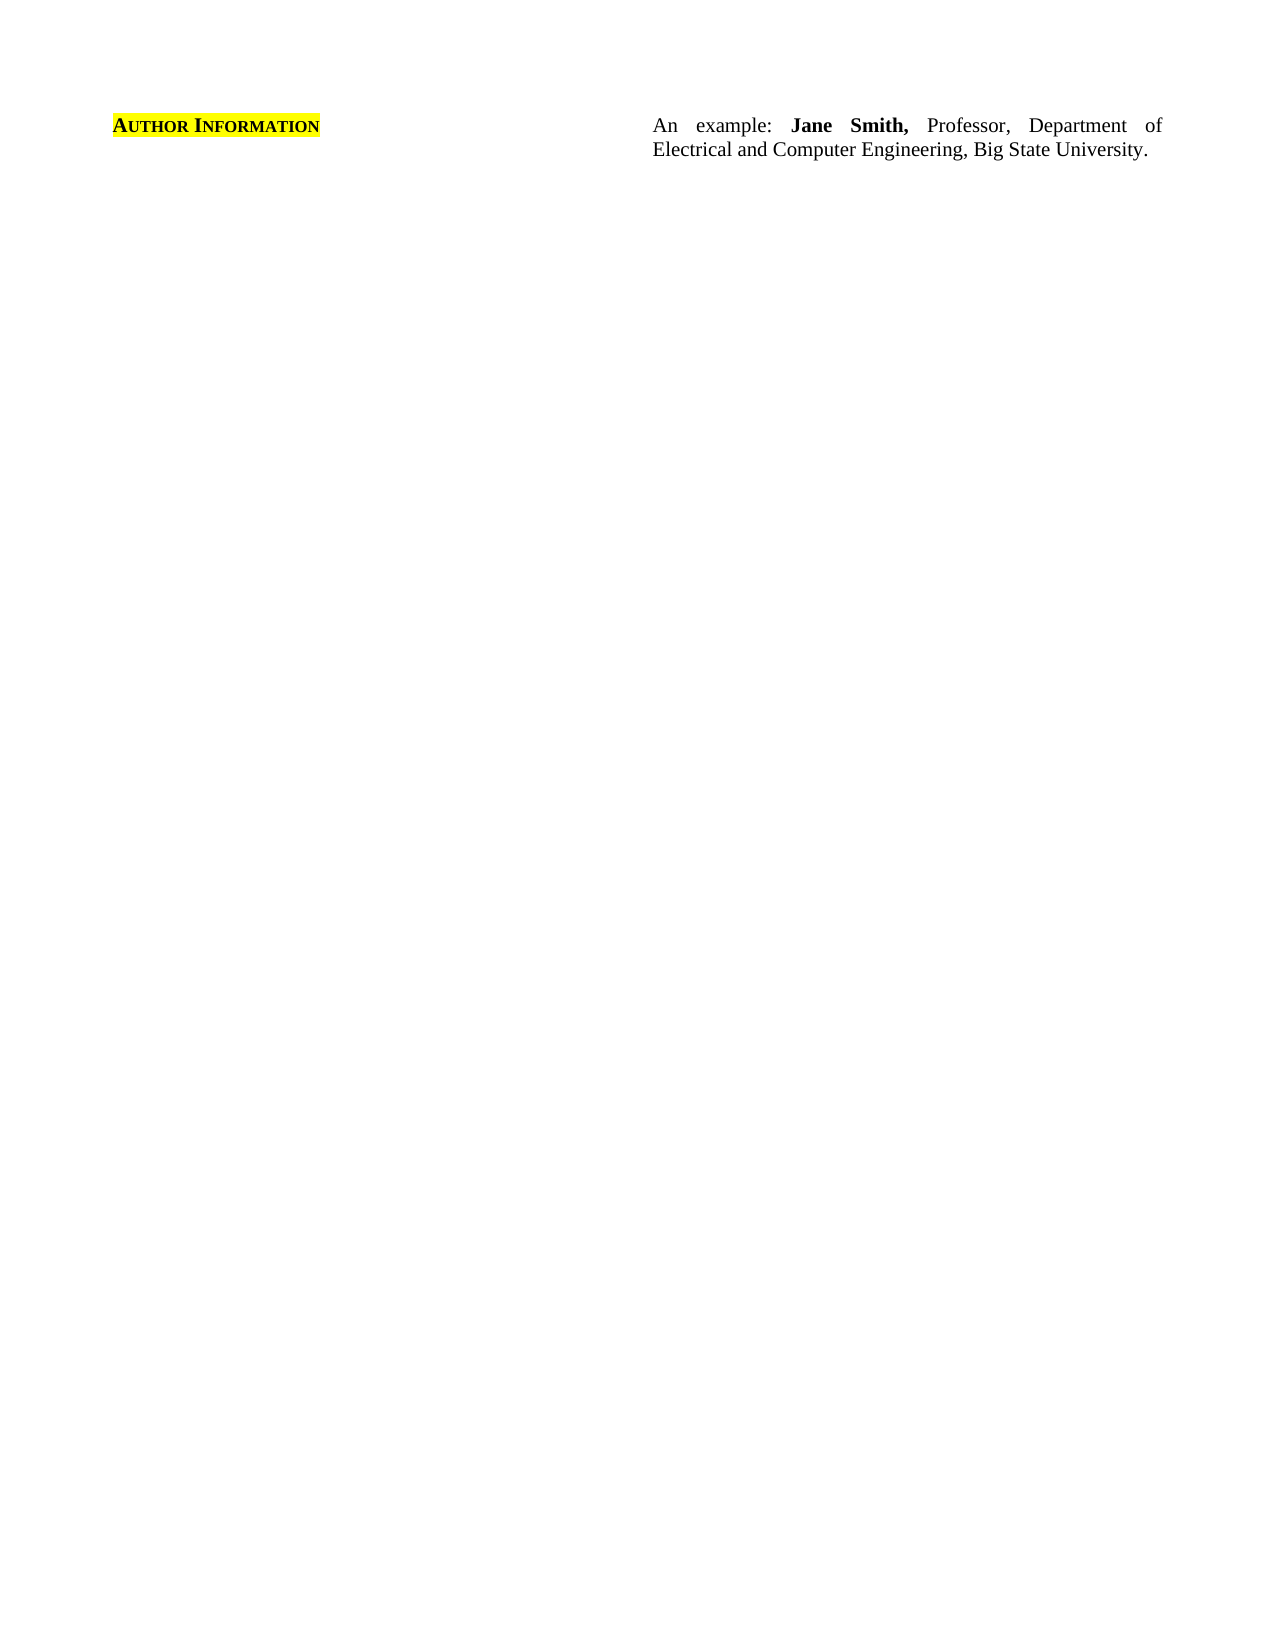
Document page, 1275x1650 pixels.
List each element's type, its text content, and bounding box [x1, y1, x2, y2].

text An example: Jane Smith, Professor, Department of Electrical and Computer Engineering, Big State University. [652, 112, 1162, 161]
subtitle Author Information [112, 112, 622, 137]
